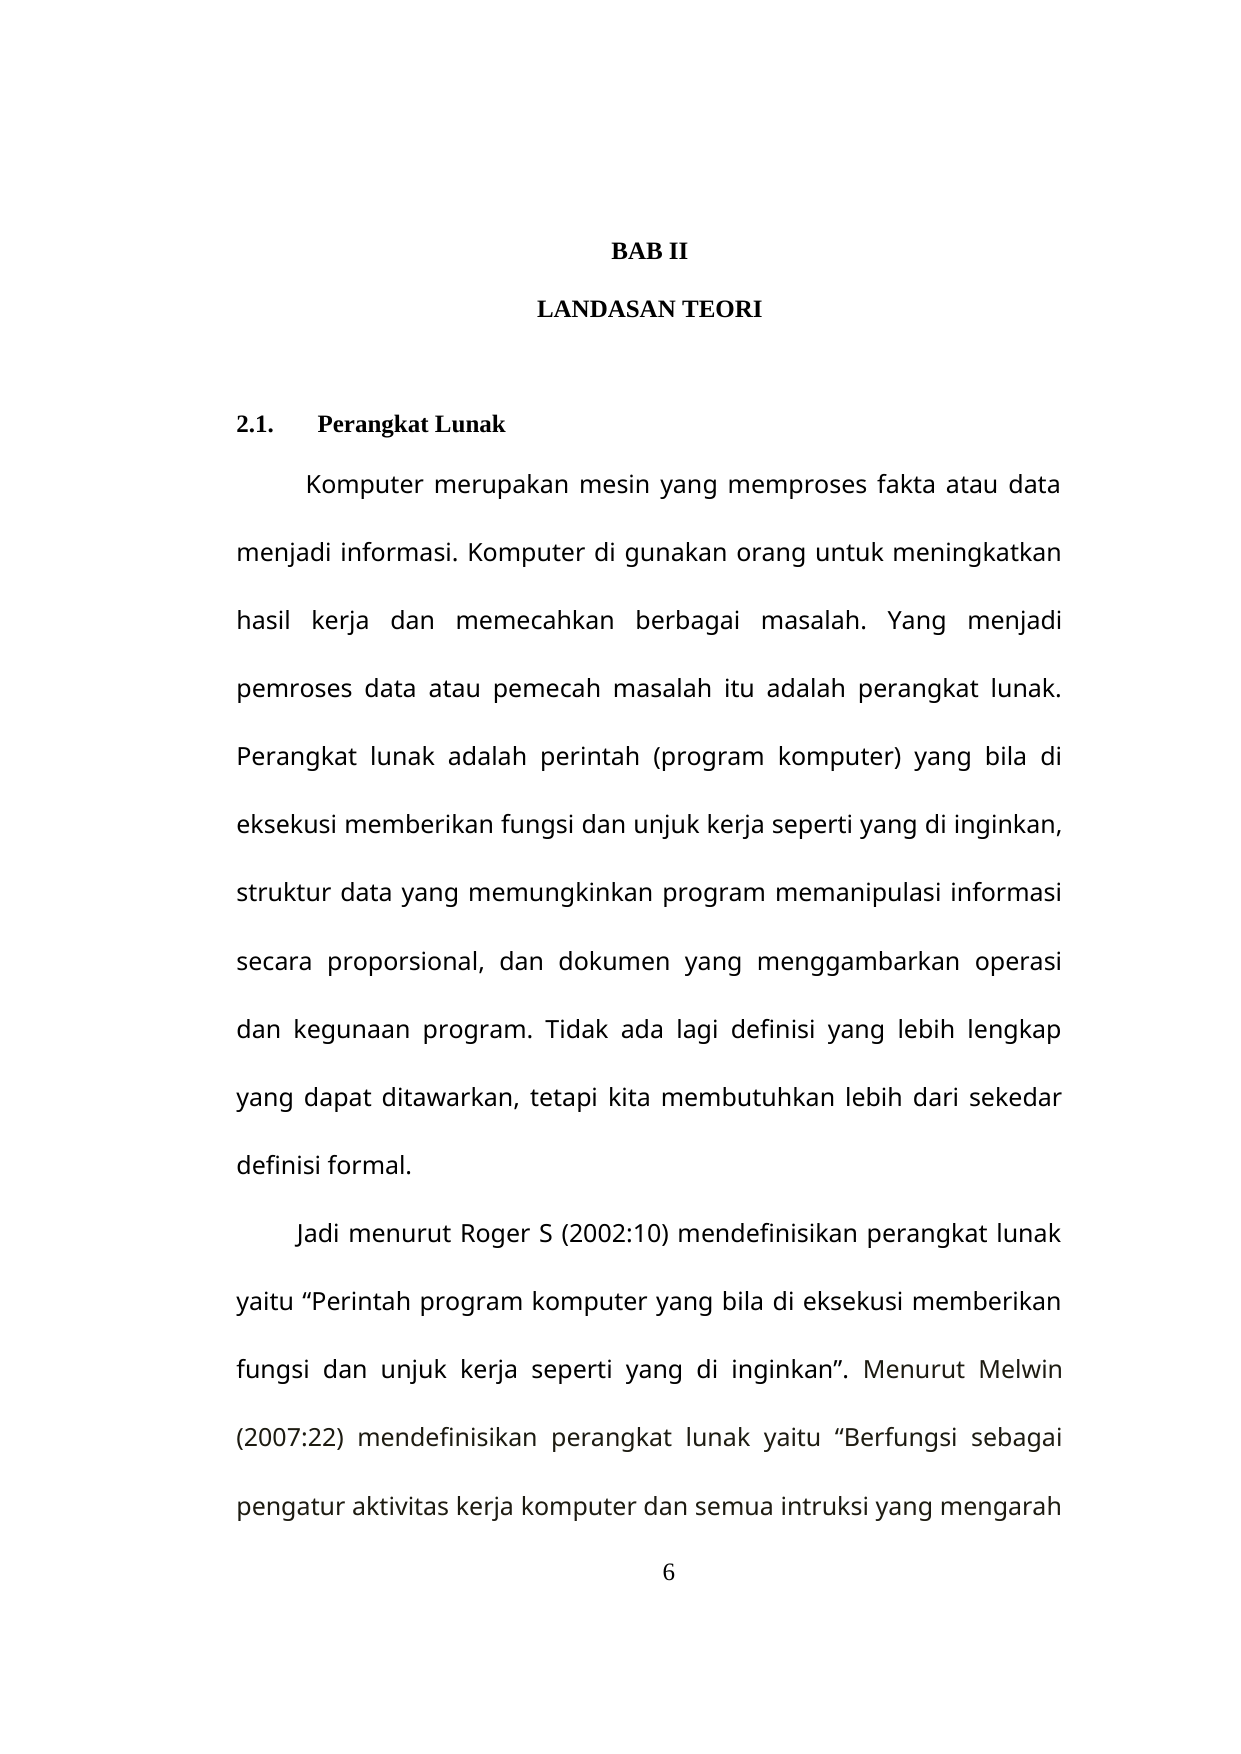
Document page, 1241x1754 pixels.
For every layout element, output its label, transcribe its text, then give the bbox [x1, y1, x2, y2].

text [236, 1216, 1063, 1522]
text Komputer merupakan mesin yang memproses fakta atau data menjadi informasi. Komputer di gunakan orang untuk meningkatkan hasil kerja dan memecahkan berbagai masalah. Yang menjadi pemroses data atau pemecah masalah itu adalah perangkat lunak. Perangkat lunak adalah perintah (program komputer) yang bila di eksekusi memberikan fungsi dan unjuk kerja seperti yang di inginkan, struktur data yang memungkinkan program memanipulasi informasi secara proporsional, dan dokumen yang menggambarkan operasi dan kegunaan program. Tidak ada lagi definisi yang lebih lengkap yang dapat ditawarkan, tetapi kita membutuhkan lebih dari sekedar definisi formal. [236, 466, 1063, 1182]
text LANDASAN TEORI [236, 294, 1063, 322]
text BAB II [236, 236, 1063, 265]
list Perangkat Lunak [236, 409, 1063, 437]
